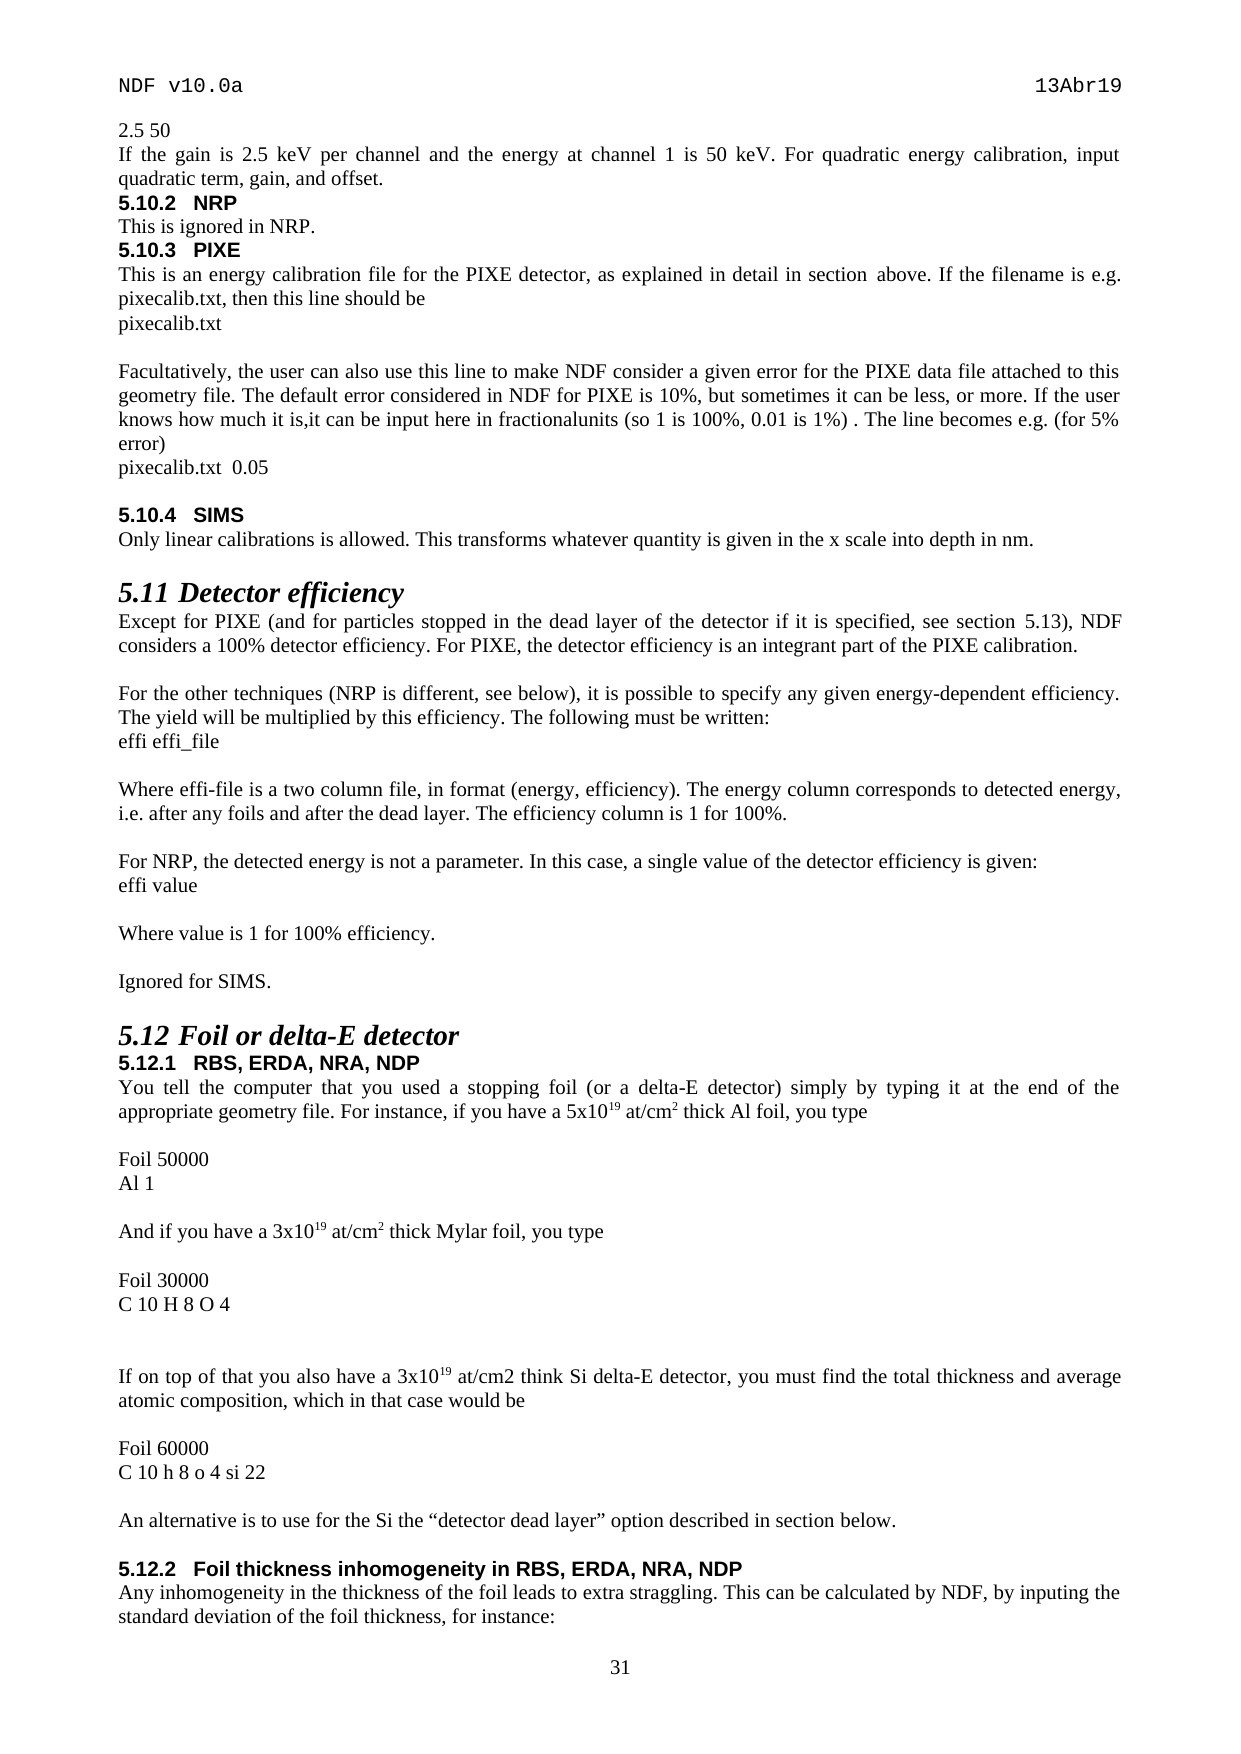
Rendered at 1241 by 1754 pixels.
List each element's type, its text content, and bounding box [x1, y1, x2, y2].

text effi effi_file [118, 729, 1122, 753]
subtitle NRP [118, 190, 1122, 214]
subtitle Foil or delta-E detector [118, 1018, 1122, 1051]
text 2.5 50 [118, 118, 1122, 142]
text If the gain is 2.5 keV per channel and the energy at channel 1 is 50 keV. For quadratic energy calibration, input quadratic term, gain, and offset. [118, 142, 1122, 190]
text Only linear calibrations is allowed. This transforms whatever quantity is given in the x scale into depth in nm. [118, 527, 1122, 551]
text This is an energy calibration file for the PIXE detector, as explained in detail in section 5.4.5 above. If the filename is e.g. pixecalib.txt, then this line should be [118, 262, 1122, 310]
text Where value is 1 for 100% efficiency. [118, 921, 1122, 945]
text Al 1 [118, 1171, 1122, 1195]
subtitle Detector efficiency [118, 575, 1122, 608]
text And if you have a 3x1019 at/cm2 thick Mylar foil, you type [118, 1219, 1122, 1243]
text pixecalib.txt 0.05 [118, 455, 1122, 479]
text C 10 h 8 o 4 si 22 [118, 1460, 1122, 1484]
text For NRP, the detected energy is not a parameter. In this case, a single value of the detector efficiency is given: [118, 849, 1122, 873]
text Ignored for SIMS. [118, 969, 1122, 993]
subtitle Foil thickness inhomogeneity in RBS, ERDA, NRA, NDP [118, 1556, 1122, 1580]
text This is ignored in NRP. [118, 214, 1122, 238]
text You tell the computer that you used a stopping foil (or a delta-E detector) simply by typing it at the end of the appropriate geometry file. For instance, if you have a 5x1019 at/cm2 thick Al foil, you type [118, 1075, 1122, 1123]
text Where effi-file is a two column file, in format (energy, efficiency). The energy column corresponds to detected energy, i.e. after any foils and after the dead layer. The efficiency column is 1 for 100%. [118, 777, 1122, 825]
text Foil 30000 [118, 1268, 1122, 1292]
text Foil 60000 [118, 1436, 1122, 1460]
text For the other techniques (NRP is different, see below), it is possible to specify any given energy-dependent efficiency. The yield will be multiplied by this efficiency. The following must be written: [118, 681, 1122, 729]
text Except for PIXE (and for particles stopped in the dead layer of the detector if it is specified, see section 5.13), NDF considers a 100% detector efficiency. For PIXE, the detector efficiency is an integrant part of the PIXE calibration. [118, 608, 1122, 657]
text Foil 50000 [118, 1147, 1122, 1171]
text pixecalib.txt [118, 310, 1122, 334]
subtitle SIMS [118, 503, 1122, 527]
text C 10 H 8 O 4 [118, 1292, 1122, 1316]
text An alternative is to use for the Si the “detector dead layer” option described in section 5.13 below. [118, 1508, 1122, 1532]
subtitle RBS, ERDA, NRA, NDP [118, 1051, 1122, 1075]
text Facultatively, the user can also use this line to make NDF consider a given error for the PIXE data file attached to this geometry file. The default error considered in NDF for PIXE is 10%, but sometimes it can be less, or more. If the user knows how much it is,it can be input here in fractionalunits (so 1 is 100%, 0.01 is 1%) . The line becomes e.g. (for 5% error) [118, 358, 1122, 455]
text If on top of that you also have a 3x1019 at/cm2 think Si delta-E detector, you must find the total thickness and average atomic composition, which in that case would be [118, 1364, 1122, 1412]
subtitle PIXE [118, 238, 1122, 262]
text Any inhomogeneity in the thickness of the foil leads to extra straggling. This can be calculated by NDF, by inputing the standard deviation of the foil thickness, for instance: [118, 1580, 1122, 1628]
text effi value [118, 873, 1122, 897]
